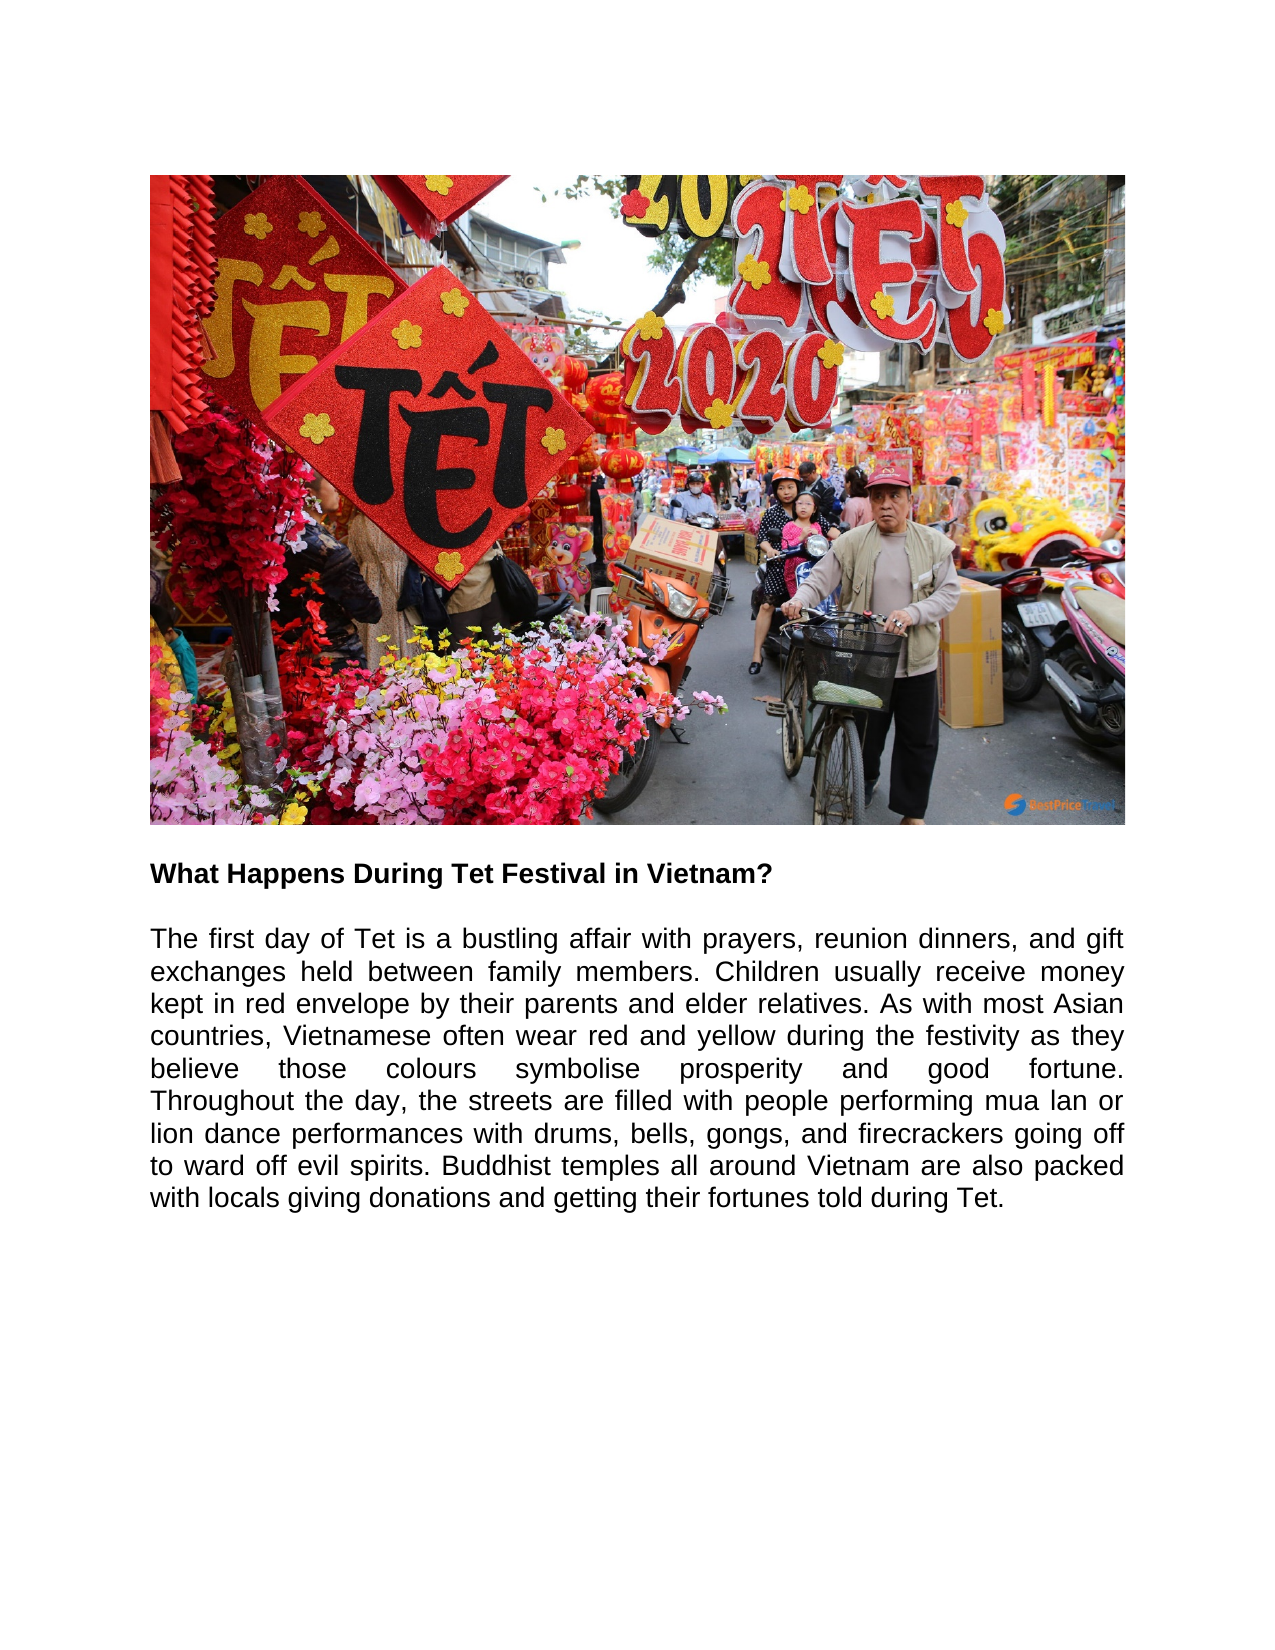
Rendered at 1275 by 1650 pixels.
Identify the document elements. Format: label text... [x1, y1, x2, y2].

text What Happens During Tet Festival in Vietnam? [150, 825, 1125, 890]
text The first day of Tet is a bustling affair with prayers, reunion dinners, and gift exchanges held between family members. Children usually receive money kept in red envelope by their parents and elder relatives. As with most Asian countries, Vietnamese often wear red and yellow during the festivity as they believe those colours symbolise prosperity and good fortune. Throughout the day, the streets are filled with people performing mua lan or lion dance performances with drums, bells, gongs, and firecrackers going off to ward off evil spirits. Buddhist temples all around Vietnam are also packed with locals giving donations and getting their fortunes told during Tet. [150, 890, 1125, 1214]
picture [150, 175, 1125, 825]
